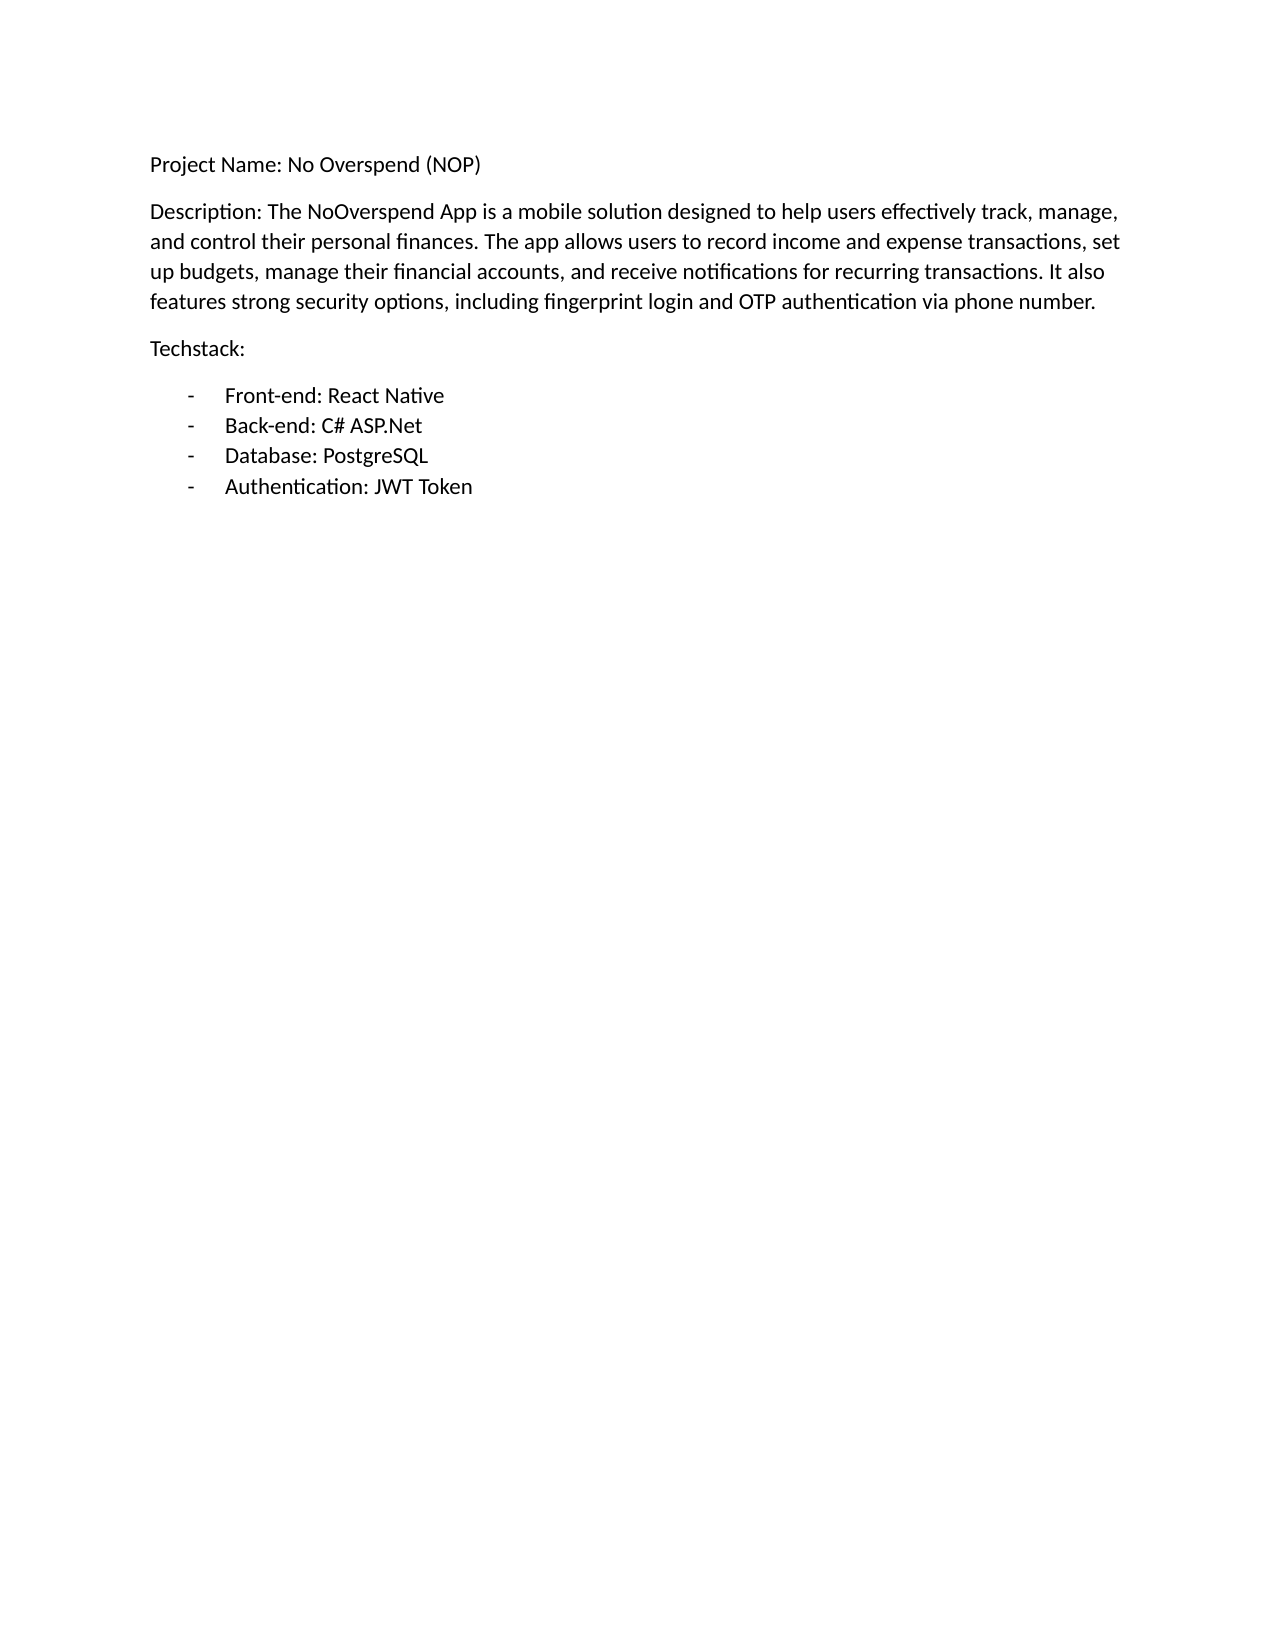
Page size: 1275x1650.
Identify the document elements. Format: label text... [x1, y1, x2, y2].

text Description: The NoOverspend App is a mobile solution designed to help users effectively track, manage, and control their personal finances. The app allows users to record income and expense transactions, set up budgets, manage their financial accounts, and receive notifications for recurring transactions. It also features strong security options, including fingerprint login and OTP authentication via phone number. [150, 197, 1125, 316]
list Database: PostgreSQL [187, 442, 1125, 470]
text Techstack: [150, 334, 1125, 362]
list Back-end: C# ASP.Net [187, 411, 1125, 439]
text Project Name: No Overspend (NOP) [150, 150, 1125, 178]
list Authentication: JWT Token [187, 472, 1125, 500]
list Front-end: React Native [187, 381, 1125, 409]
